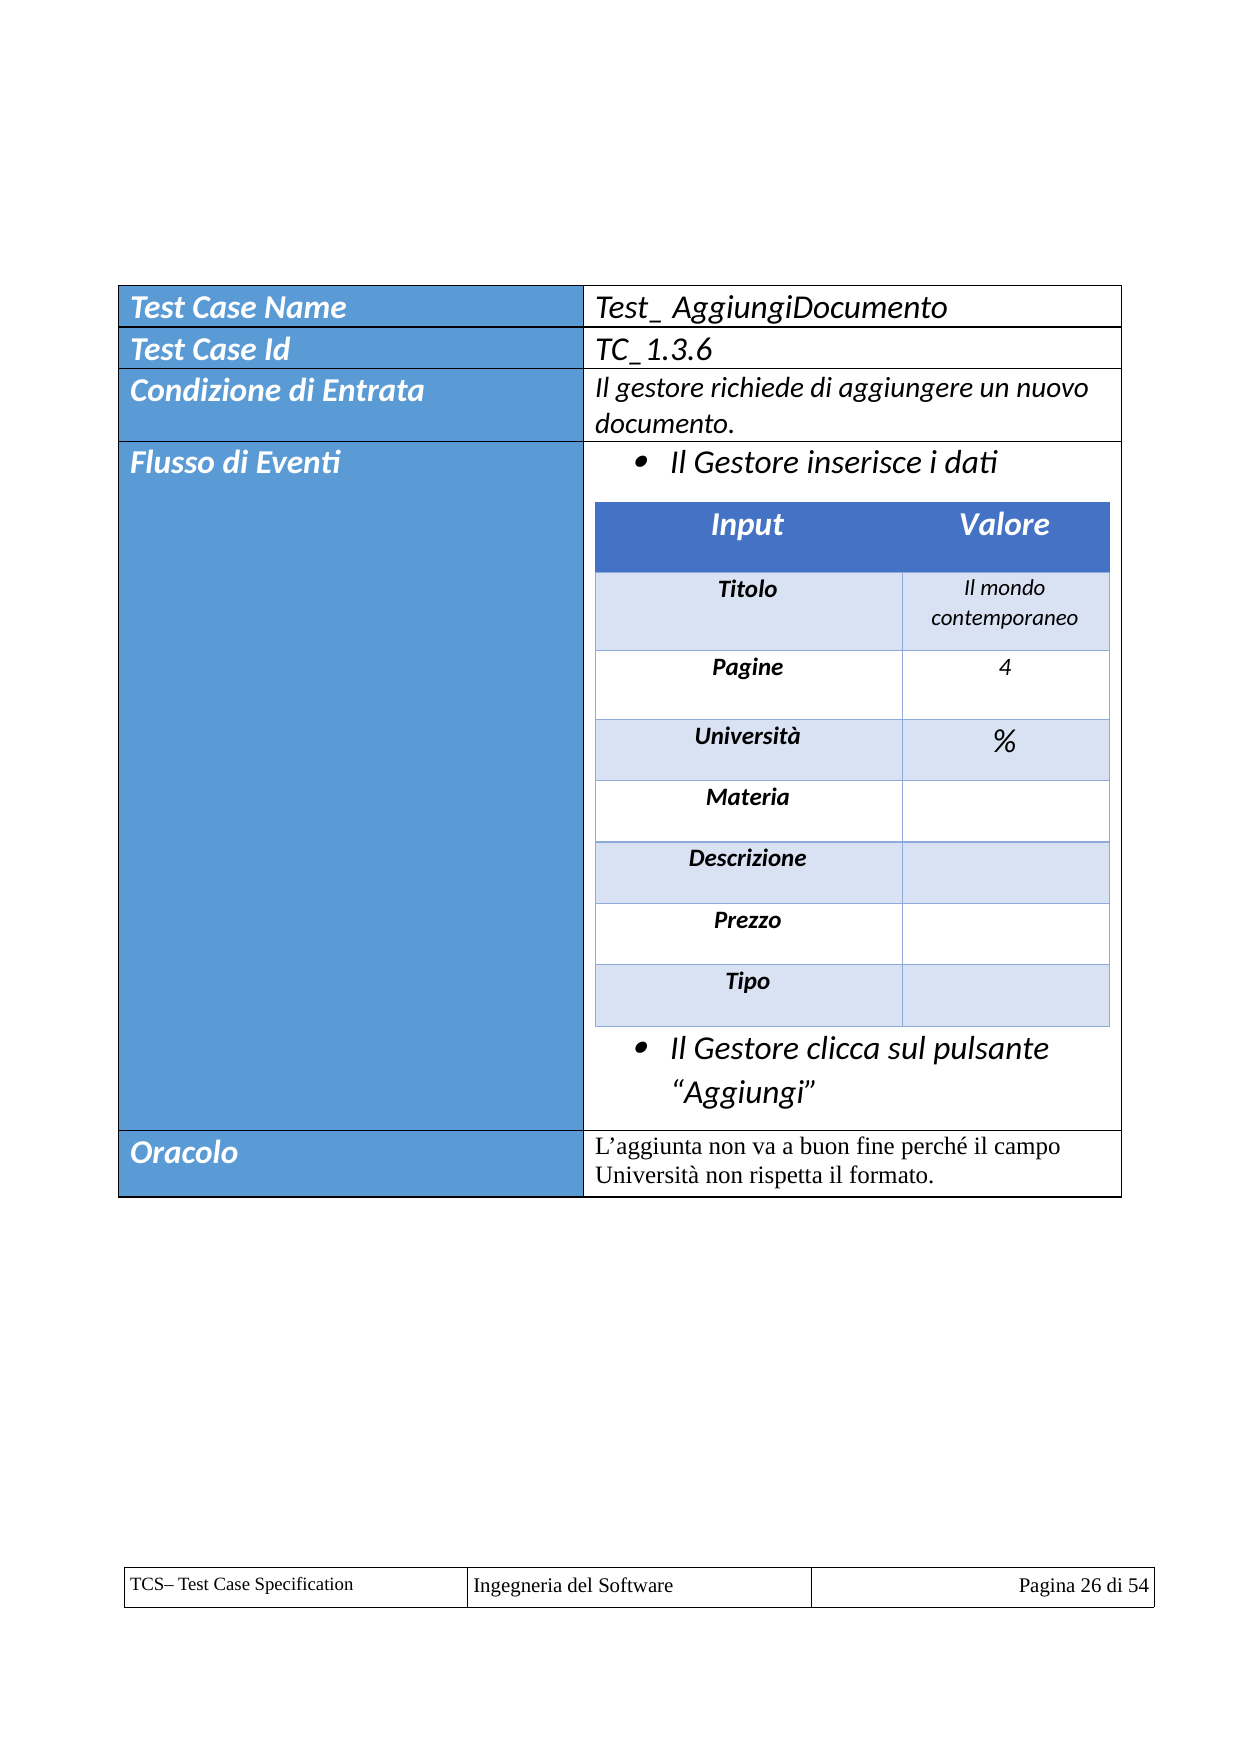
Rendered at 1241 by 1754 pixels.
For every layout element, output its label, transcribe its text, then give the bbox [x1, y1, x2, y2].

table_cell Flusso di Eventi [119, 442, 583, 1130]
table_header Test_ AggiungiDocumento [584, 286, 1121, 326]
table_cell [584, 442, 1121, 1130]
table_cell Il gestore richiede di aggiungere un nuovo documento. [584, 369, 1121, 441]
table_cell Test Case Id [119, 328, 583, 368]
table_cell Condizione di Entrata [119, 369, 583, 441]
table_cell L’aggiunta non va a buon fine perché il campo Università non rispetta il formato. [584, 1131, 1121, 1196]
table_cell TC_1.3.6 [584, 328, 1121, 368]
table_cell Oracolo [119, 1131, 583, 1196]
table_header Test Case Name [119, 286, 583, 326]
